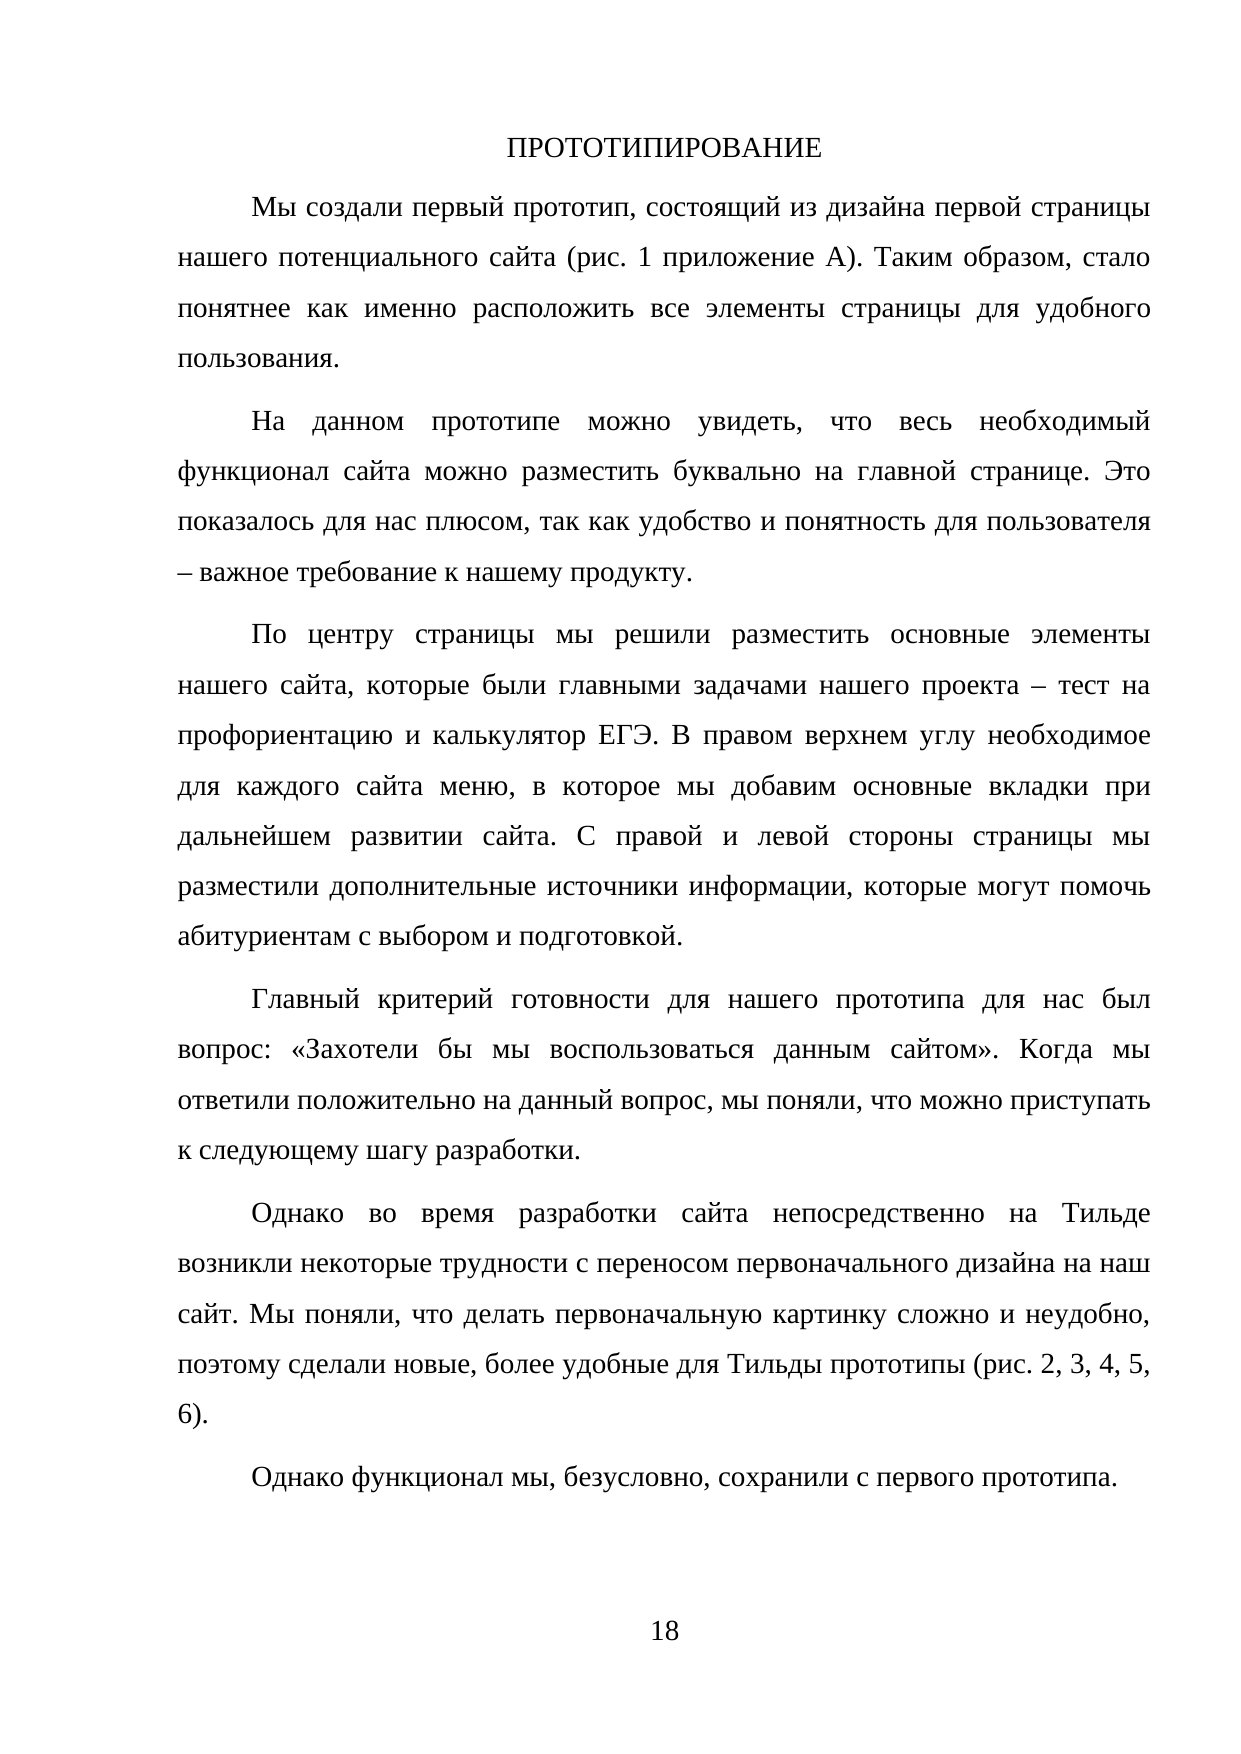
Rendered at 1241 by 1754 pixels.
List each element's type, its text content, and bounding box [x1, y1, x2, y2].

text Мы создали первый прототип, состоящий из дизайна первой страницы нашего потенциального сайта (рис. 1 приложение А). Таким образом, стало понятнее как именно расположить все элементы страницы для удобного пользования. [177, 189, 1152, 374]
text Прототипирование [177, 131, 1152, 164]
text Однако функционал мы, безусловно, сохранили с первого прототипа. [177, 1459, 1152, 1493]
text Главный критерий готовности для нашего прототипа для нас был вопрос: «Захотели бы мы воспользоваться данным сайтом». Когда мы ответили положительно на данный вопрос, мы поняли, что можно приступать к следующему шагу разработки. [177, 981, 1152, 1166]
text По центру страницы мы решили разместить основные элементы нашего сайта, которые были главными задачами нашего проекта – тест на профориентацию и калькулятор ЕГЭ. В правом верхнем углу необходимое для каждого сайта меню, в которое мы добавим основные вкладки при дальнейшем развитии сайта. С правой и левой стороны страницы мы разместили дополнительные источники информации, которые могут помочь абитуриентам с выбором и подготовкой. [177, 617, 1152, 952]
text На данном прототипе можно увидеть, что весь необходимый функционал сайта можно разместить буквально на главной странице. Это показалось для нас плюсом, так как удобство и понятность для пользователя – важное требование к нашему продукту. [177, 403, 1152, 587]
text Однако во время разработки сайта непосредственно на Тильде возникли некоторые трудности с переносом первоначального дизайна на наш сайт. Мы поняли, что делать первоначальную картинку сложно и неудобно, поэтому сделали новые, более удобные для Тильды прототипы (рис. 2, 3, 4, 5, 6). [177, 1195, 1152, 1430]
